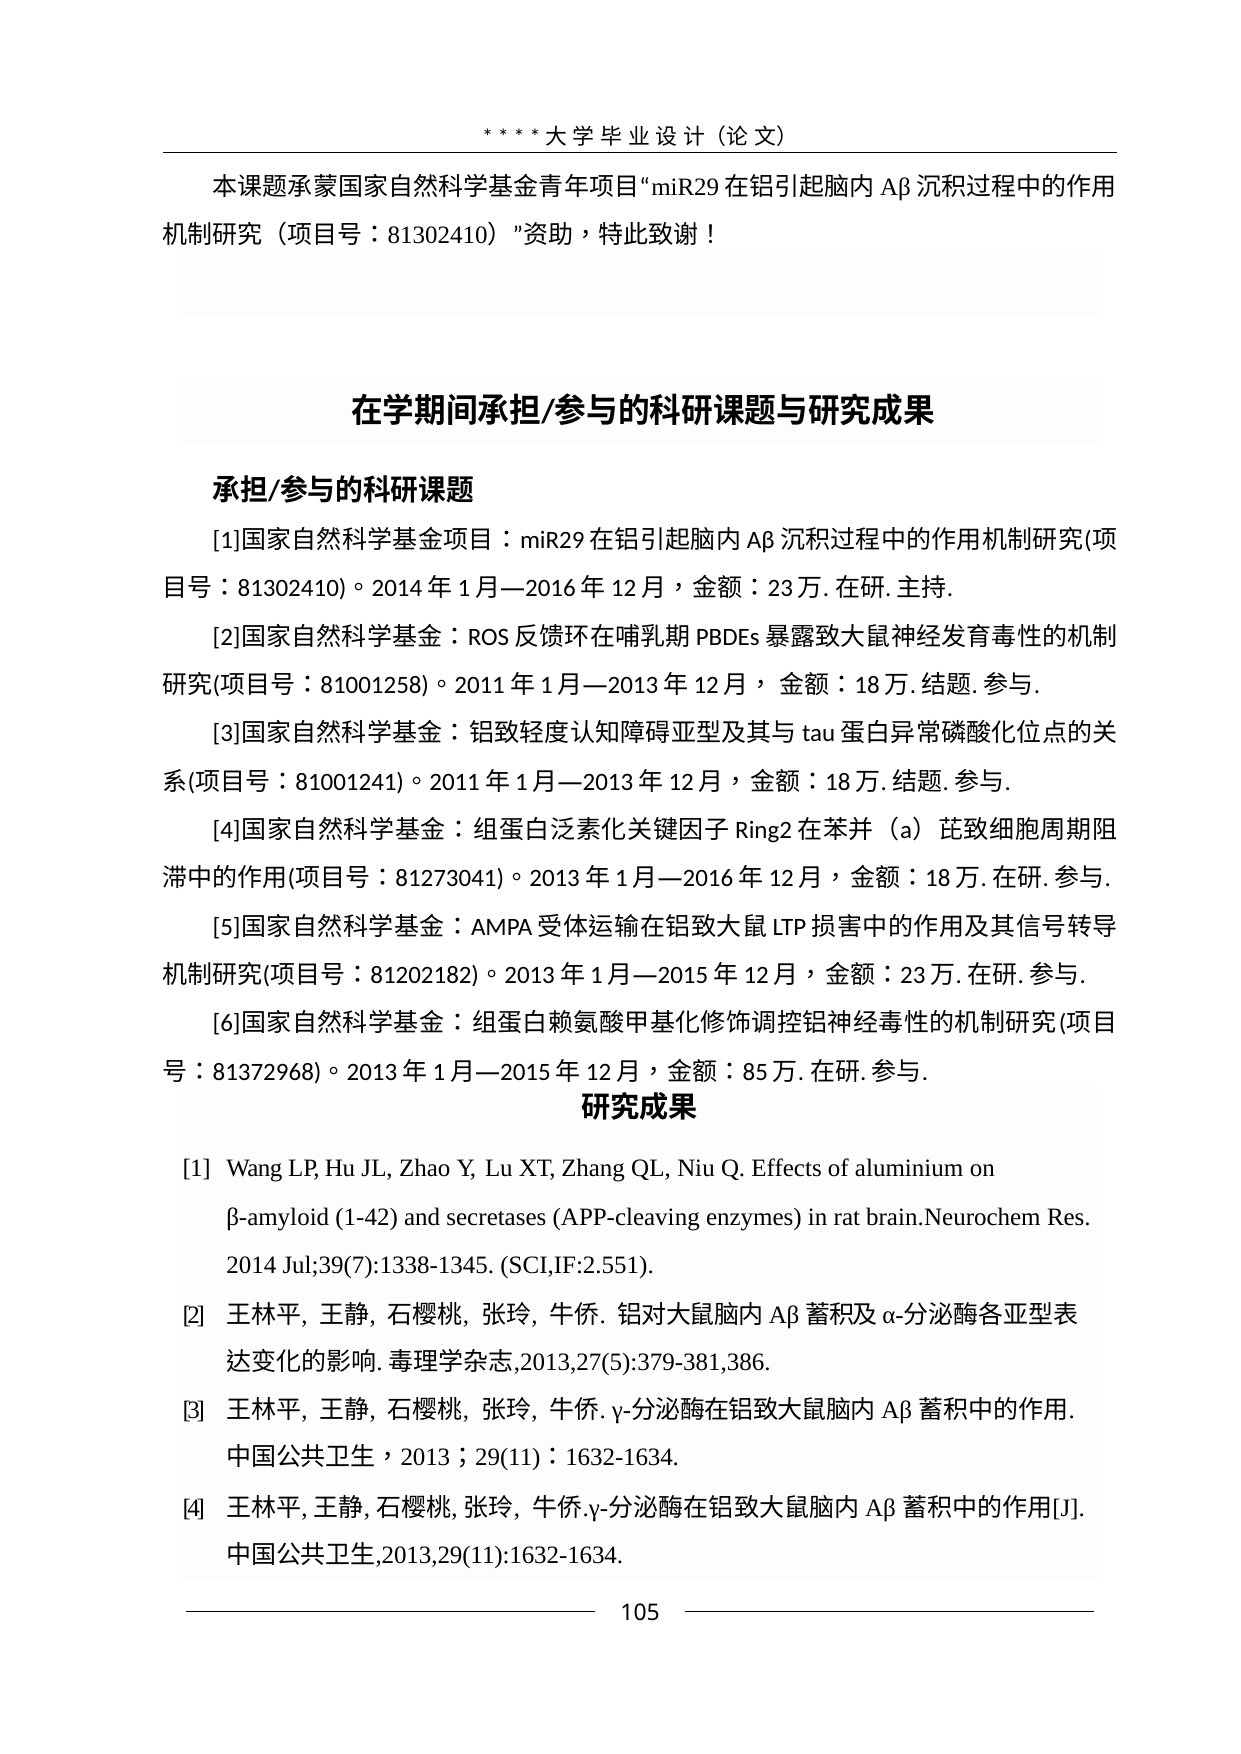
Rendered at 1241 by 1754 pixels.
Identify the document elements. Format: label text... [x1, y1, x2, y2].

text 本课题承蒙国家自然科学基金青年项目“miR29在铝引起脑内Aβ沉积过程中的作用机制研究（项目号：81302410）”资助，特此致谢！ [162, 153, 1117, 250]
text [6]国家自然科学基金：组蛋白赖氨酸甲基化修饰调控铝神经毒性的机制研究(项目号：81372968)。2013年1月—2015年12月，金额：85万. 在研. 参与. [162, 991, 1117, 1087]
text [5]国家自然科学基金：AMPA受体运输在铝致大鼠LTP损害中的作用及其信号转导机制研究(项目号：81202182)。2013年1月—2015年12月，金额：23万. 在研. 参与. [162, 894, 1117, 991]
text [4]国家自然科学基金：组蛋白泛素化关键因子Ring2在苯并（a）芘致细胞周期阻滞中的作用(项目号：81273041)。2013年1月—2016年12月，金额：18万. 在研. 参与. [162, 797, 1117, 894]
text 承担/参与的科研课题 [162, 459, 1117, 507]
text [3]国家自然科学基金：铝致轻度认知障碍亚型及其与tau蛋白异常磷酸化位点的关系(项目号：81001241)。2011年1月—2013年12月，金额：18万. 结题. 参与. [162, 701, 1117, 797]
text [1]国家自然科学基金项目：miR29在铝引起脑内Aβ沉积过程中的作用机制研究(项目号：81302410)。2014年1月—2016年12月，金额：23万. 在研. 主持. [162, 507, 1117, 604]
text [2]国家自然科学基金：ROS反馈环在哺乳期PBDEs暴露致大鼠神经发育毒性的机制研究(项目号：81001258)。2011年1月—2013年12月， 金额：18万. 结题. 参与. [162, 604, 1117, 701]
